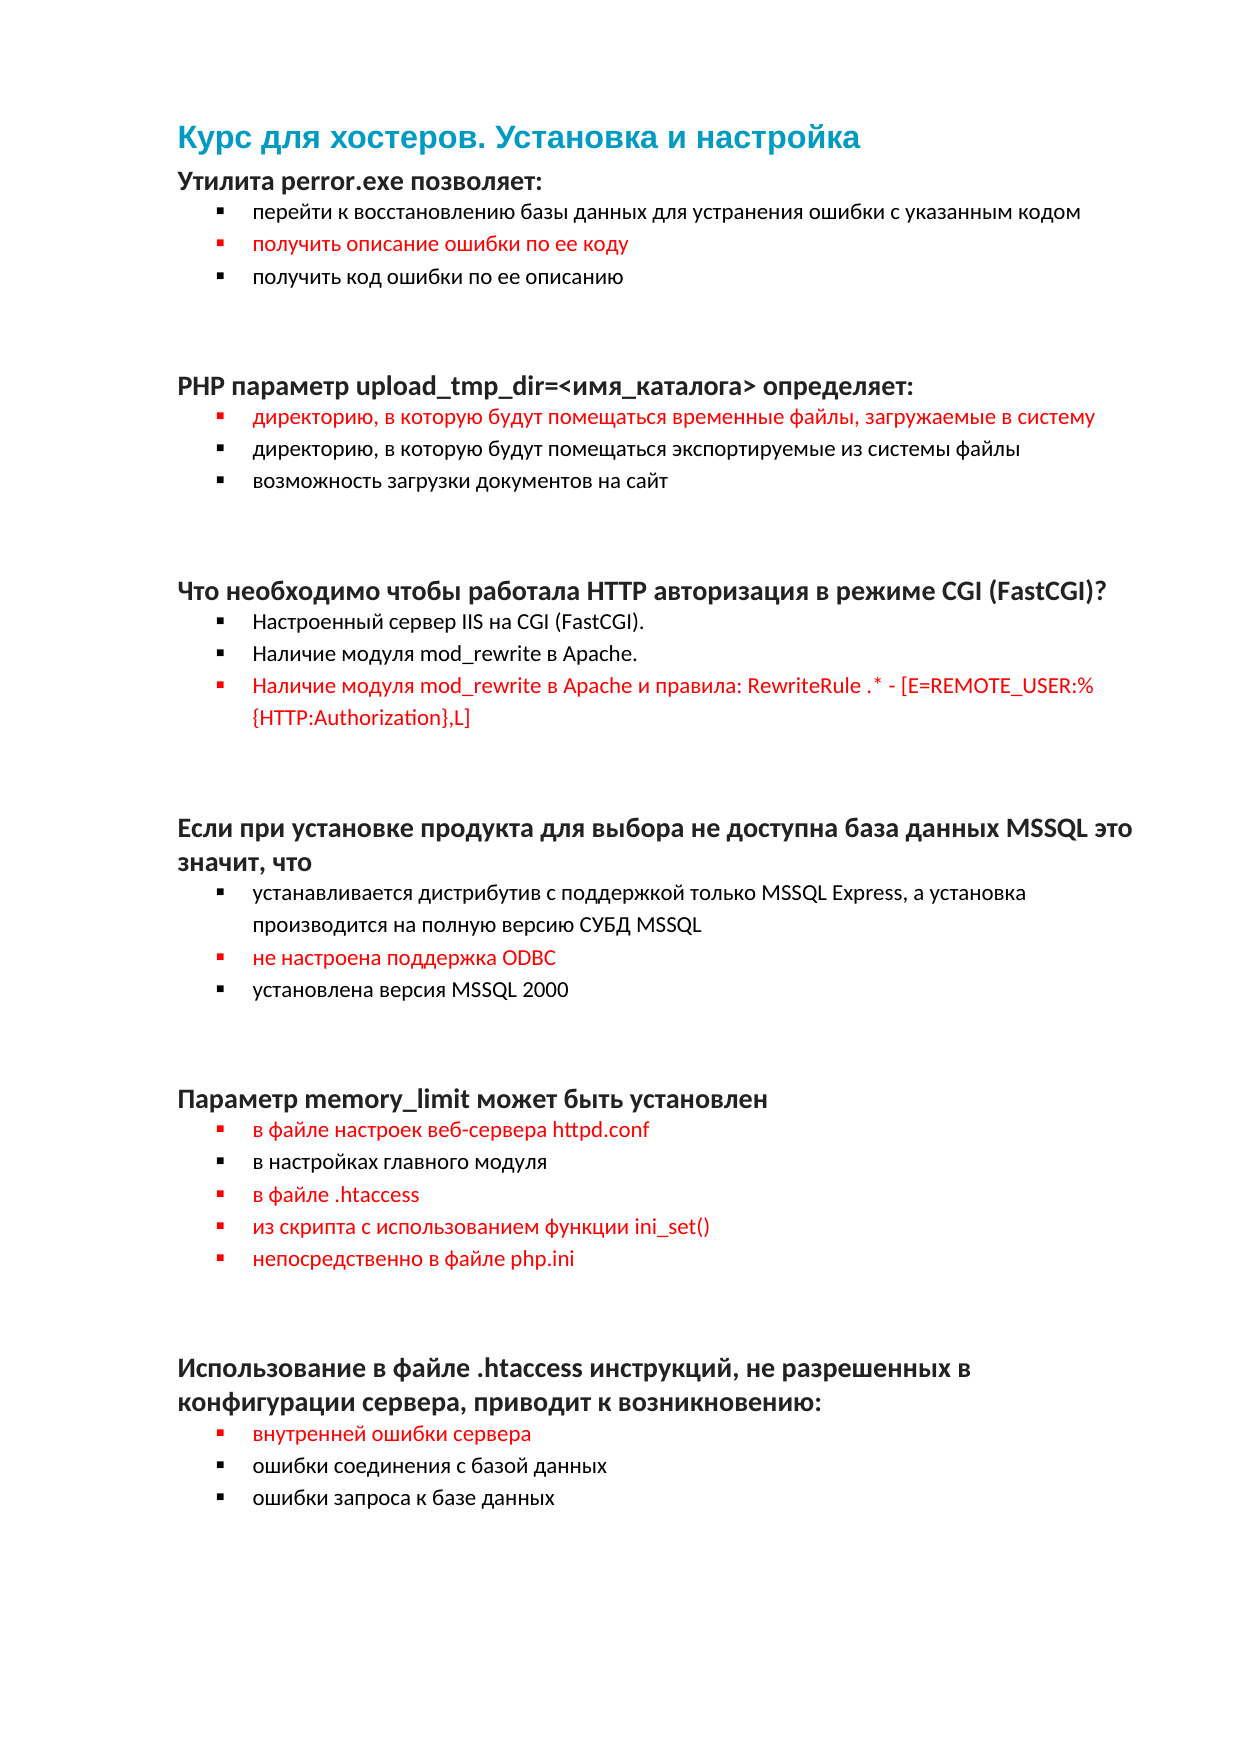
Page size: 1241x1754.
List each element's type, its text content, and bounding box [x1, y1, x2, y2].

text Курс для хостеров. Установка и настройка [177, 118, 1152, 155]
list в файле .htaccess [215, 1180, 1152, 1208]
list из скрипта с использованием функции ini_set() [215, 1212, 1152, 1240]
list получить код ошибки по ее описанию [215, 262, 1152, 290]
list в файле настроек веб-сервера httpd.conf [215, 1115, 1152, 1143]
text Использование в файле .htaccess инструкций, не разрешенных в конфигурации сервера, приводит к возникновению: [177, 1350, 1152, 1419]
list директорию, в которую будут помещаться временные файлы, загружаемые в систему [215, 402, 1152, 430]
list внутренней ошибки сервера [215, 1419, 1152, 1447]
text Параметр memory_limit может быть установлен [177, 1081, 1152, 1115]
list ошибки запроса к базе данных [215, 1483, 1152, 1511]
list устанавливается дистрибутив с поддержкой только MSSQL Express, а установка производится на полную версию СУБД MSSQL [215, 878, 1152, 938]
text Если при установке продукта для выбора не доступна база данных MSSQL это значит, что [177, 809, 1152, 878]
list Наличие модуля mod_rewrite в Apache и правила: RewriteRule .* - [E=REMOTE_USER:%{HTTP:Authorization},L] [215, 671, 1152, 732]
list получить описание ошибки по ее коду [215, 229, 1152, 258]
list перейти к восстановлению базы данных для устранения ошибки с указанным кодом [215, 197, 1152, 225]
list ошибки соединения с базой данных [215, 1451, 1152, 1479]
list возможность загрузки документов на сайт [215, 467, 1152, 494]
text Что необходимо чтобы работала HTTP авторизация в режиме CGI (FastCGI)? [177, 573, 1152, 607]
text PHP параметр upload_tmp_dir=<имя_каталога> определяет: [177, 368, 1152, 402]
list установлена версия MSSQL 2000 [215, 975, 1152, 1003]
list в настройках главного модуля [215, 1147, 1152, 1176]
list Наличие модуля mod_rewrite в Apache. [215, 639, 1152, 667]
text Утилита perror.exe позволяет: [177, 163, 1152, 197]
list не настроена поддержка ODBC [215, 943, 1152, 971]
list Настроенный сервер IIS на CGI (FastCGI). [215, 607, 1152, 635]
list директорию, в которую будут помещаться экспортируемые из системы файлы [215, 434, 1152, 462]
list непосредственно в файле php.ini [215, 1244, 1152, 1272]
